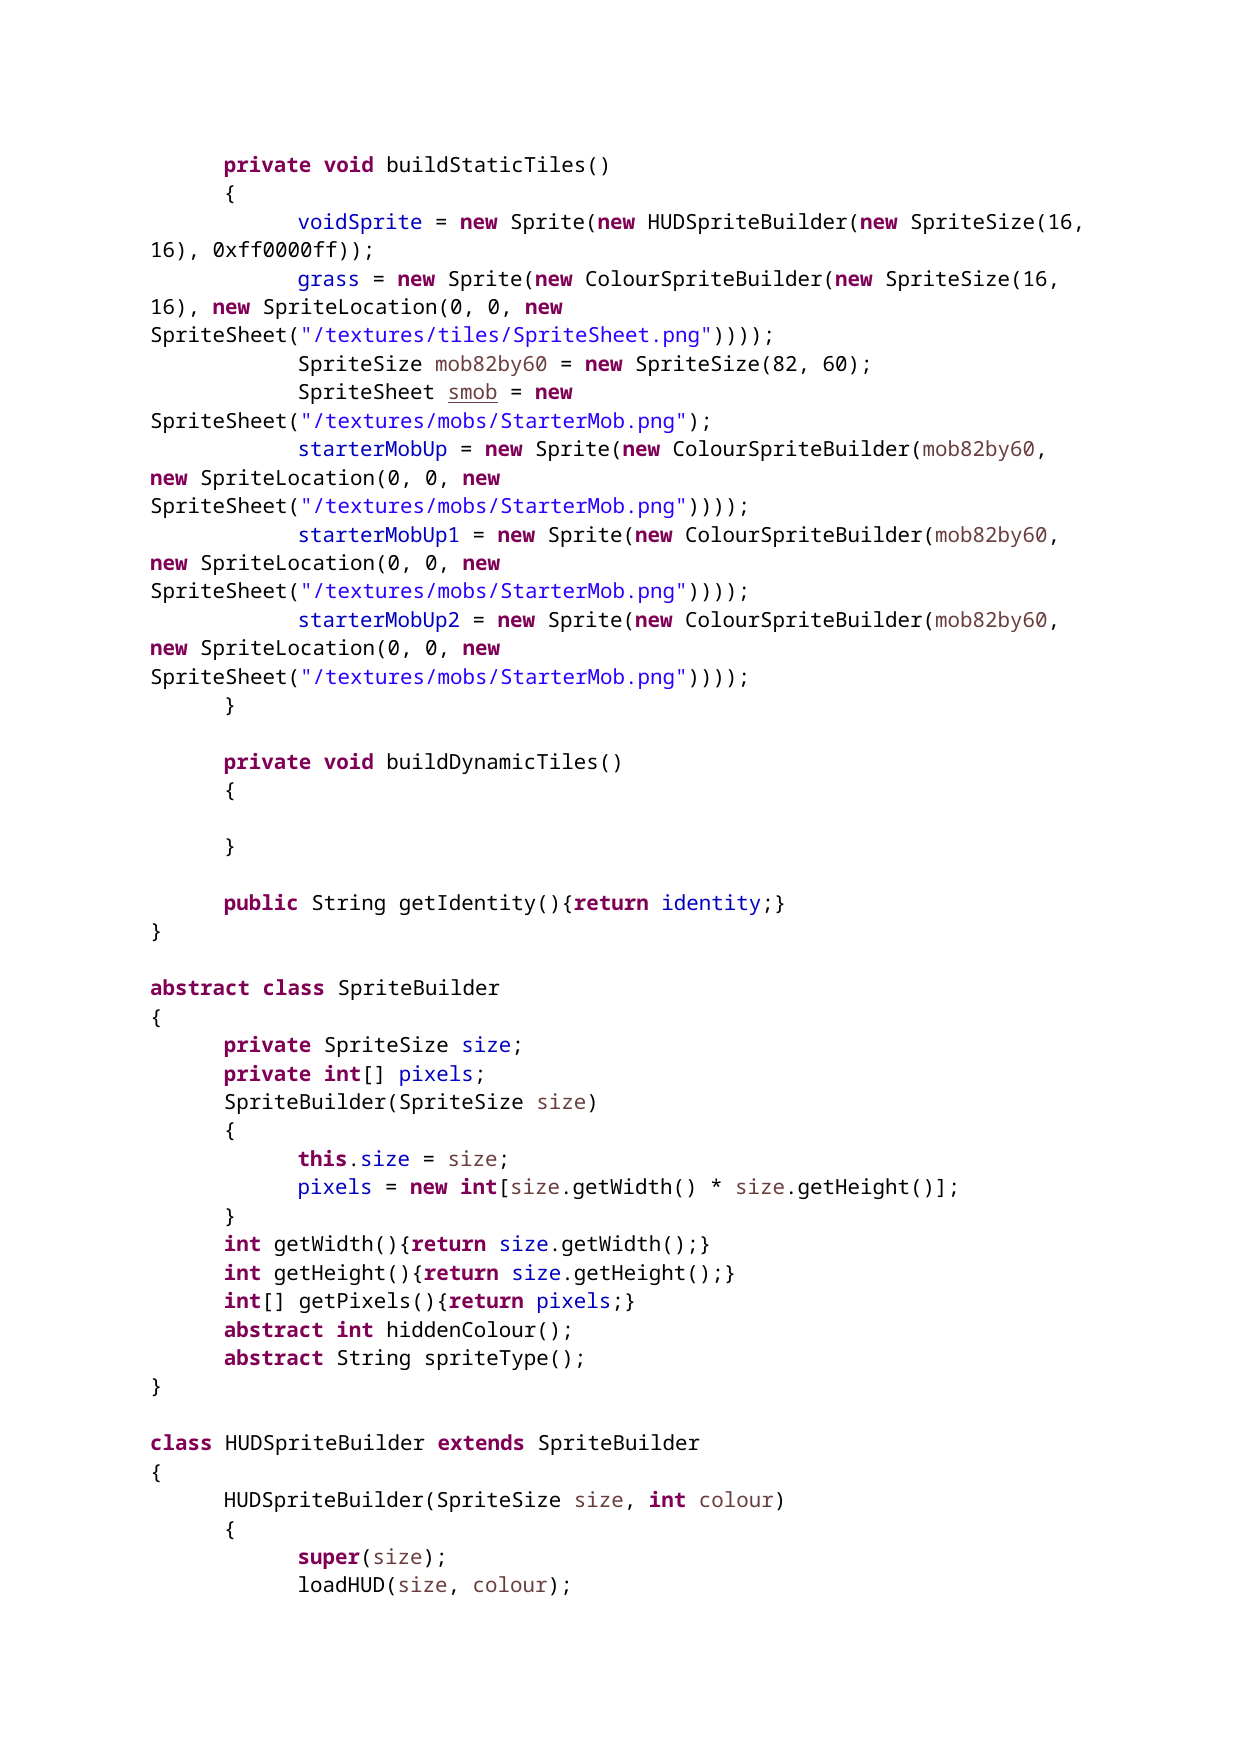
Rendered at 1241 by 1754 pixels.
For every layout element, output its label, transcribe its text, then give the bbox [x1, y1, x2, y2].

text super(size); [150, 1542, 1090, 1571]
text private void buildDynamicTiles() [150, 747, 1090, 775]
text private int[] pixels; [150, 1059, 1090, 1087]
text starterMobUp1 = new Sprite(new ColourSpriteBuilder(mob82by60, new SpriteLocation(0, 0, new SpriteSheet("/textures/mobs/StarterMob.png")))); [150, 520, 1090, 605]
text } [150, 917, 1090, 945]
text abstract String spriteType(); [150, 1343, 1090, 1372]
text loadHUD(size, colour); [150, 1571, 1090, 1599]
text class HUDSpriteBuilder extends SpriteBuilder [150, 1428, 1090, 1457]
text } [150, 832, 1090, 860]
text SpriteSheet smob = new SpriteSheet("/textures/mobs/StarterMob.png"); [150, 377, 1090, 434]
text private SpriteSize size; [150, 1030, 1090, 1059]
text int getWidth(){return size.getWidth();} [150, 1229, 1090, 1258]
text this.size = size; [150, 1144, 1090, 1172]
text voidSprite = new Sprite(new HUDSpriteBuilder(new SpriteSize(16, 16), 0xff0000ff)); [150, 207, 1090, 264]
text abstract class SpriteBuilder [150, 973, 1090, 1002]
text { [150, 1514, 1090, 1542]
text starterMobUp2 = new Sprite(new ColourSpriteBuilder(mob82by60, new SpriteLocation(0, 0, new SpriteSheet("/textures/mobs/StarterMob.png")))); [150, 605, 1090, 690]
text grass = new Sprite(new ColourSpriteBuilder(new SpriteSize(16, 16), new SpriteLocation(0, 0, new SpriteSheet("/textures/tiles/SpriteSheet.png")))); [150, 264, 1090, 349]
text int getHeight(){return size.getHeight();} [150, 1258, 1090, 1286]
text { [150, 1002, 1090, 1030]
text public String getIdentity(){return identity;} [150, 888, 1090, 917]
text abstract int hiddenColour(); [150, 1315, 1090, 1343]
text { [150, 1457, 1090, 1485]
text } [150, 1372, 1090, 1400]
text starterMobUp = new Sprite(new ColourSpriteBuilder(mob82by60, new SpriteLocation(0, 0, new SpriteSheet("/textures/mobs/StarterMob.png")))); [150, 434, 1090, 520]
text int[] getPixels(){return pixels;} [150, 1286, 1090, 1315]
text { [150, 1116, 1090, 1144]
text private void buildStaticTiles() [150, 150, 1090, 178]
text SpriteSize mob82by60 = new SpriteSize(82, 60); [150, 349, 1090, 377]
text HUDSpriteBuilder(SpriteSize size, int colour) [150, 1485, 1090, 1514]
text pixels = new int[size.getWidth() * size.getHeight()]; [150, 1172, 1090, 1201]
text { [150, 178, 1090, 207]
text { [150, 775, 1090, 804]
text } [150, 690, 1090, 719]
text SpriteBuilder(SpriteSize size) [150, 1087, 1090, 1116]
text } [150, 1201, 1090, 1229]
